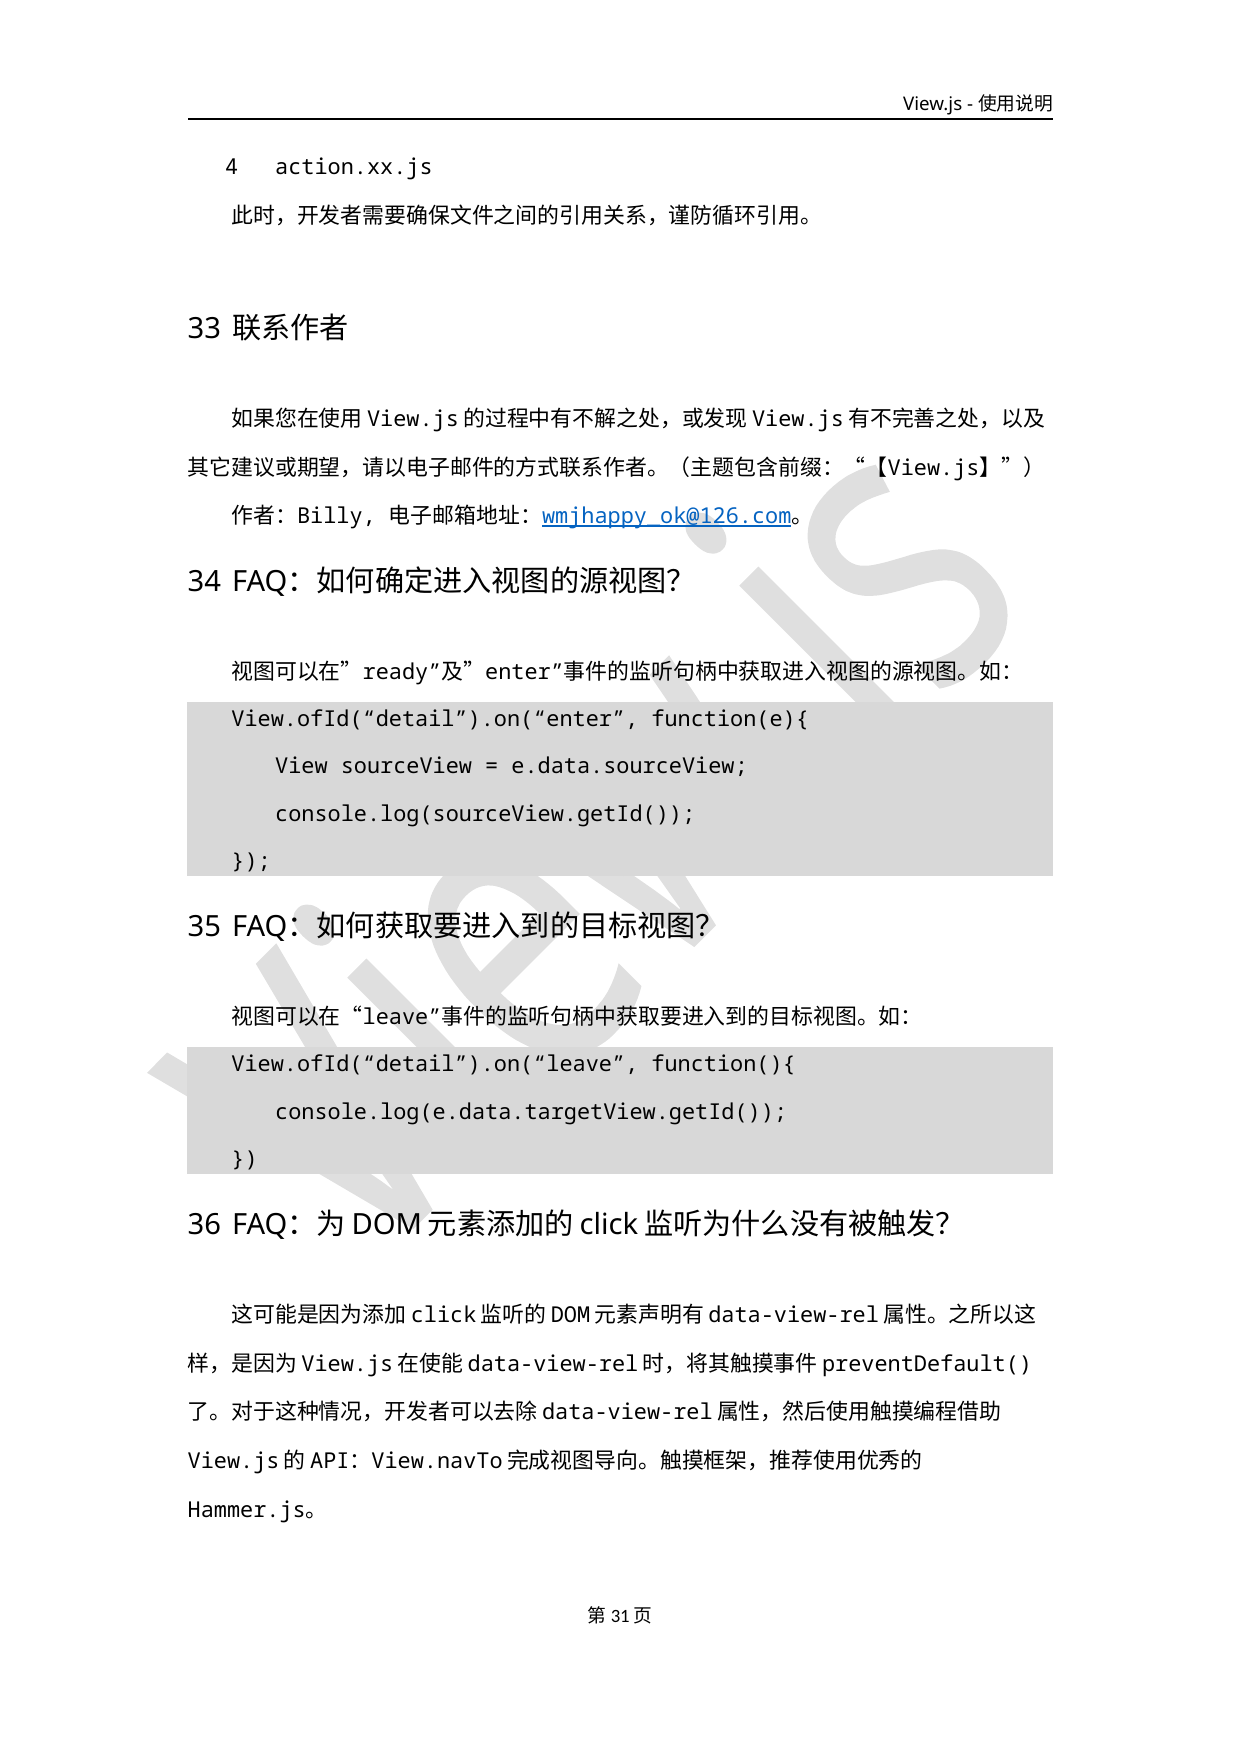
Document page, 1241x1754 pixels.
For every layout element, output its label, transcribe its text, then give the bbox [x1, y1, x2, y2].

text 视图可以在”ready”及”enter”事件的监听句柄中获取进入视图的源视图。如： [187, 653, 1053, 686]
text 作者：Billy, 电子邮箱地址：wmjhappy_ok@126.com。 [187, 498, 1053, 530]
text console.log(sourceView.getId()); [187, 796, 1053, 829]
list action.xx.js [231, 150, 1053, 182]
text console.log(e.data.targetView.getId()); [187, 1094, 1053, 1127]
text View.ofId(“detail”).on(“enter”, function(e){ [187, 702, 1053, 734]
text }); [187, 844, 1053, 876]
list FAQ：为DOM元素添加的click监听为什么没有被触发？ [187, 1189, 1053, 1254]
text 这可能是因为添加click监听的DOM元素声明有data-view-rel属性。之所以这样，是因为View.js在使能data-view-rel时，将其触摸事件preventDefault()了。对于这种情况，开发者可以去除data-view-rel属性，然后使用触摸编程借助View.js的API：View.navTo完成视图导向。触摸框架，推荐使用优秀的Hammer.js。 [187, 1297, 1053, 1524]
text 视图可以在“leave”事件的监听句柄中获取要进入到的目标视图。如： [187, 999, 1053, 1031]
text 如果您在使用View.js的过程中有不解之处，或发现View.js有不完善之处，以及其它建议或期望，请以电子邮件的方式联系作者。（主题包含前缀：“【View.js】”） [187, 401, 1053, 482]
list FAQ：如何获取要进入到的目标视图？ [187, 891, 1053, 956]
text }) [187, 1142, 1053, 1174]
list 联系作者 [187, 293, 1053, 358]
text View.ofId(“detail”).on(“leave”, function(){ [187, 1047, 1053, 1079]
text View sourceView = e.data.sourceView; [187, 749, 1053, 782]
list FAQ：如何确定进入视图的源视图？ [187, 546, 1053, 611]
text 此时，开发者需要确保文件之间的引用关系，谨防循环引用。 [187, 197, 1053, 230]
